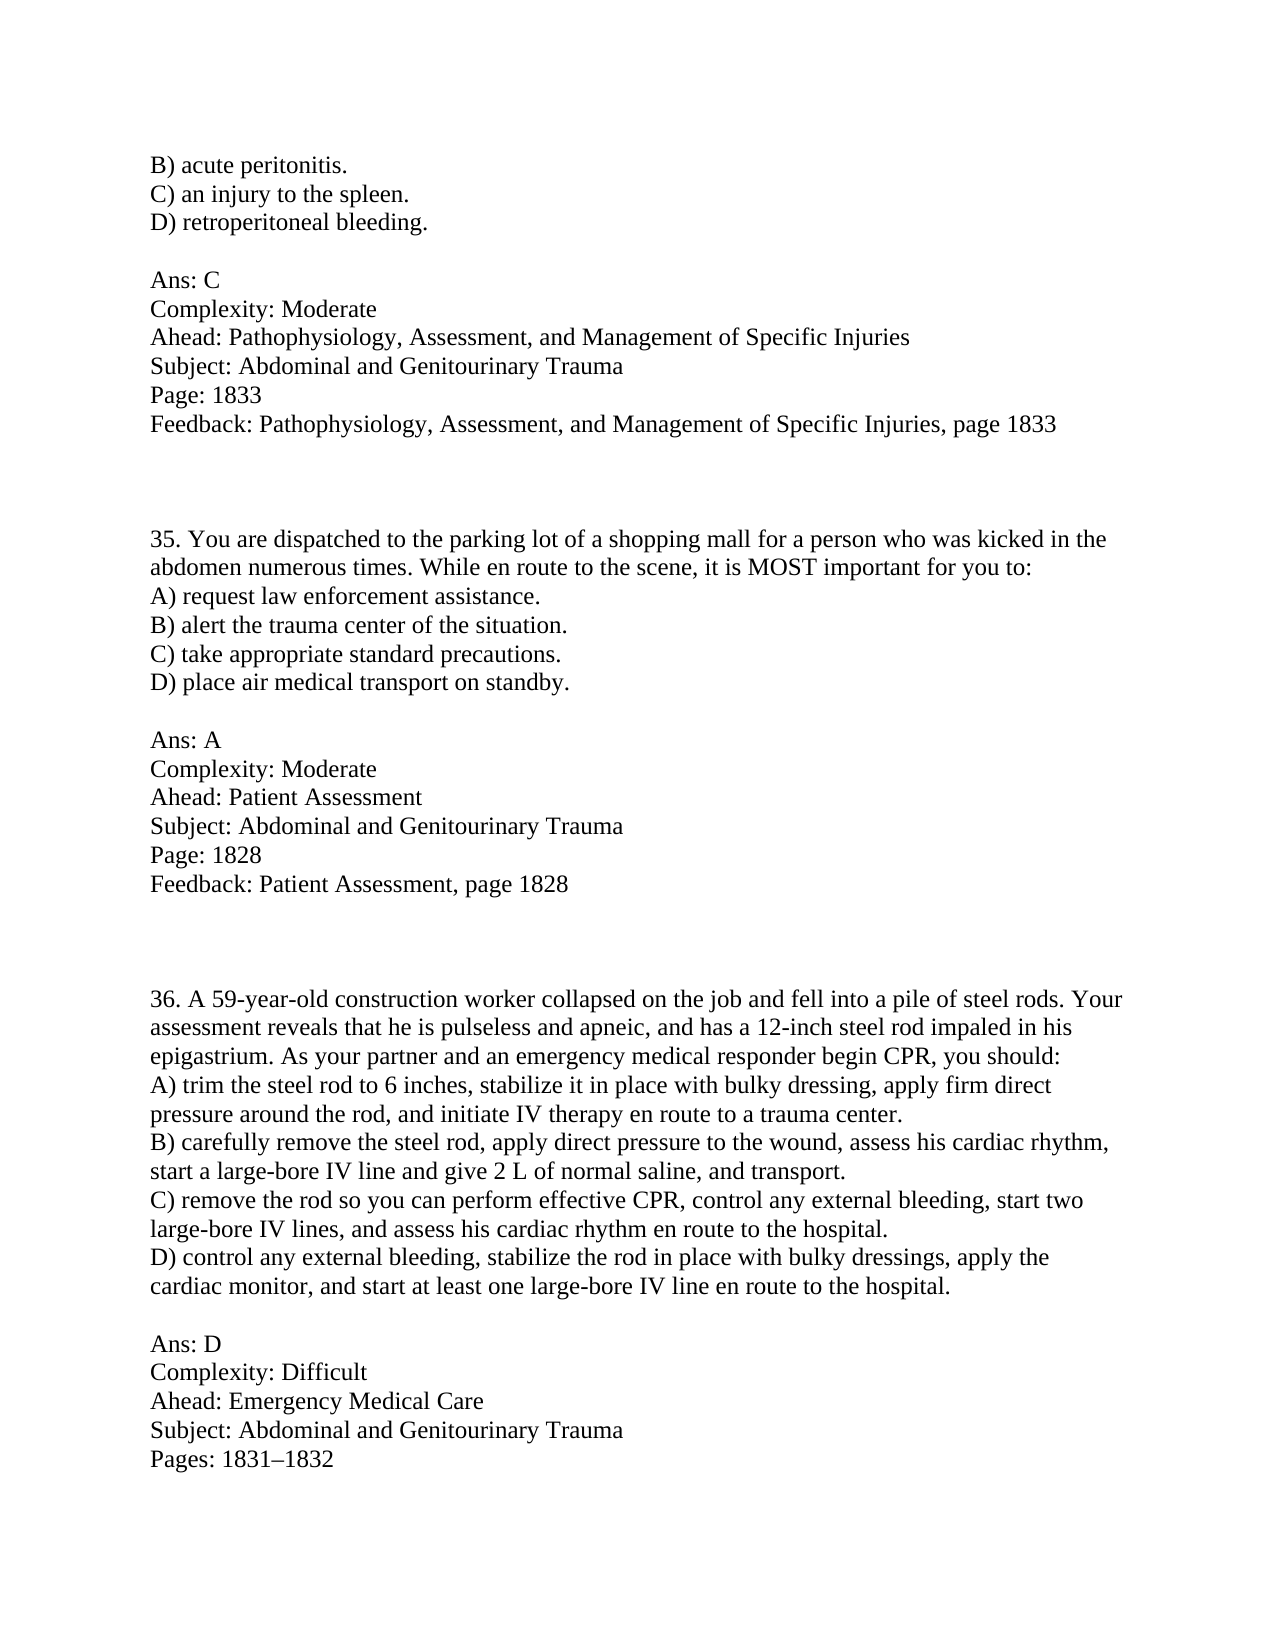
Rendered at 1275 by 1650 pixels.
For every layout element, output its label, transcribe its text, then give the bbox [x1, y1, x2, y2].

text B) carefully remove the steel rod, apply direct pressure to the wound, assess his cardiac rhythm, start a large-bore IV line and give 2 L of normal saline, and transport. [150, 1127, 1125, 1185]
text C) take appropriate standard precautions. [150, 639, 1125, 667]
text Feedback: Patient Assessment, page 1828 [150, 869, 1125, 897]
text Ans: C [150, 265, 1125, 294]
text Complexity: Moderate [150, 294, 1125, 322]
text Page: 1828 [150, 840, 1125, 869]
text Ans: A [150, 725, 1125, 754]
text Ahead: Patient Assessment [150, 782, 1125, 811]
text A) trim the steel rod to 6 inches, stabilize it in place with bulky dressing, apply firm direct pressure around the rod, and initiate IV therapy en route to a trauma center. [150, 1070, 1125, 1127]
text Feedback: Pathophysiology, Assessment, and Management of Specific Injuries, page 1833 [150, 409, 1125, 437]
text Subject: Abdominal and Genitourinary Trauma [150, 811, 1125, 840]
text Pages: 1831–1832 [150, 1444, 1125, 1472]
text Page: 1833 [150, 380, 1125, 409]
text C) remove the rod so you can perform effective CPR, control any external bleeding, start two large-bore IV lines, and assess his cardiac rhythm en route to the hospital. [150, 1185, 1125, 1242]
text Subject: Abdominal and Genitourinary Trauma [150, 351, 1125, 380]
text 35. You are dispatched to the parking lot of a shopping mall for a person who was kicked in the abdomen numerous times. While en route to the scene, it is MOST important for you to: [150, 524, 1125, 581]
text Ahead: Emergency Medical Care [150, 1386, 1125, 1415]
text B) acute peritonitis. [150, 150, 1125, 179]
text Subject: Abdominal and Genitourinary Trauma [150, 1415, 1125, 1444]
text B) alert the trauma center of the situation. [150, 610, 1125, 639]
text Complexity: Moderate [150, 754, 1125, 782]
text A) request law enforcement assistance. [150, 581, 1125, 610]
text Ahead: Pathophysiology, Assessment, and Management of Specific Injuries [150, 322, 1125, 351]
text D) place air medical transport on standby. [150, 667, 1125, 696]
text D) control any external bleeding, stabilize the rod in place with bulky dressings, apply the cardiac monitor, and start at least one large-bore IV line en route to the hospital. [150, 1242, 1125, 1300]
text Complexity: Difficult [150, 1357, 1125, 1386]
text C) an injury to the spleen. [150, 179, 1125, 207]
text D) retroperitoneal bleeding. [150, 207, 1125, 236]
text Ans: D [150, 1329, 1125, 1357]
text 36. A 59-year-old construction worker collapsed on the job and fell into a pile of steel rods. Your assessment reveals that he is pulseless and apneic, and has a 12-inch steel rod impaled in his epigastrium. As your partner and an emergency medical responder begin CPR, you should: [150, 984, 1125, 1070]
